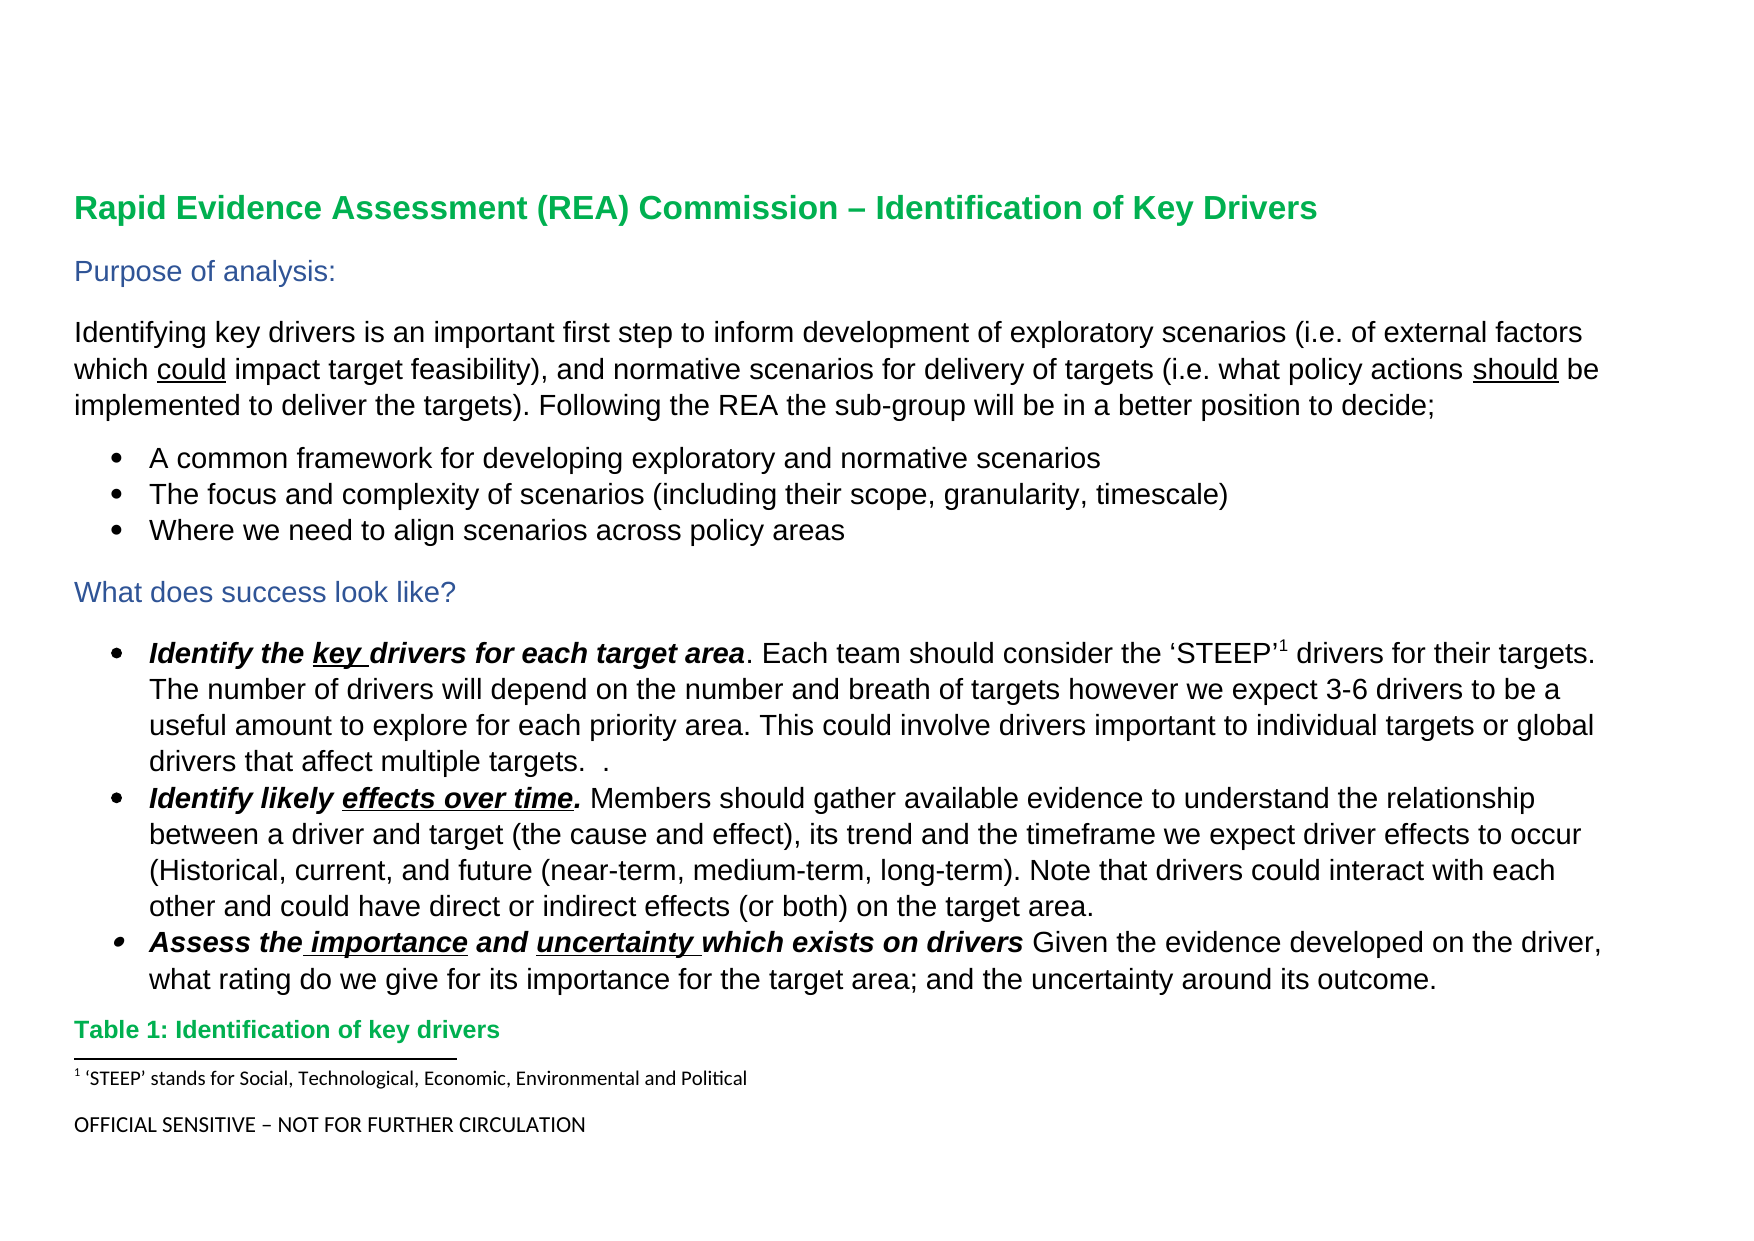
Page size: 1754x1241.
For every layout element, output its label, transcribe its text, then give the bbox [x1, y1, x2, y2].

list The focus and complexity of scenarios (including their scope, granularity, timescale) [111, 477, 1604, 511]
text Rapid Evidence Assessment (REA) Commission – Identification of Key Drivers [74, 188, 1604, 226]
list Identify the key drivers for each target area. Each team should consider the ‘STEEP’ drivers for their targets. The number of drivers will depend on the number and breath of targets however we expect 3-6 drivers to be a useful amount to explore for each priority area. This could involve drivers important to individual targets or global drivers that affect multiple targets. . [111, 636, 1604, 778]
list Identify likely effects over time. Members should gather available evidence to understand the relationship between a driver and target (the cause and effect), its trend and the timeframe we expect driver effects to occur (Historical, current, and future (near-term, medium-term, long-term). Note that drivers could interact with each other and could have direct or indirect effects (or both) on the target area. [111, 781, 1604, 923]
list Assess the importance and uncertainty which exists on drivers Given the evidence developed on the driver, what rating do we give for its importance for the target area; and the uncertainty around its outcome. [111, 925, 1604, 995]
text Table 1: Identification of key drivers [74, 1014, 1604, 1043]
text Identifying key drivers is an important first step to inform development of exploratory scenarios (i.e. of external factors which could impact target feasibility), and normative scenarios for delivery of targets (i.e. what policy actions should be implemented to deliver the targets). Following the REA the sub-group will be in a better position to decide; [74, 316, 1604, 421]
list A common framework for developing exploratory and normative scenarios [111, 441, 1604, 474]
subtitle Purpose of analysis: [74, 254, 1604, 288]
list Where we need to align scenarios across policy areas [111, 513, 1604, 547]
subtitle What does success look like? [74, 575, 1604, 608]
